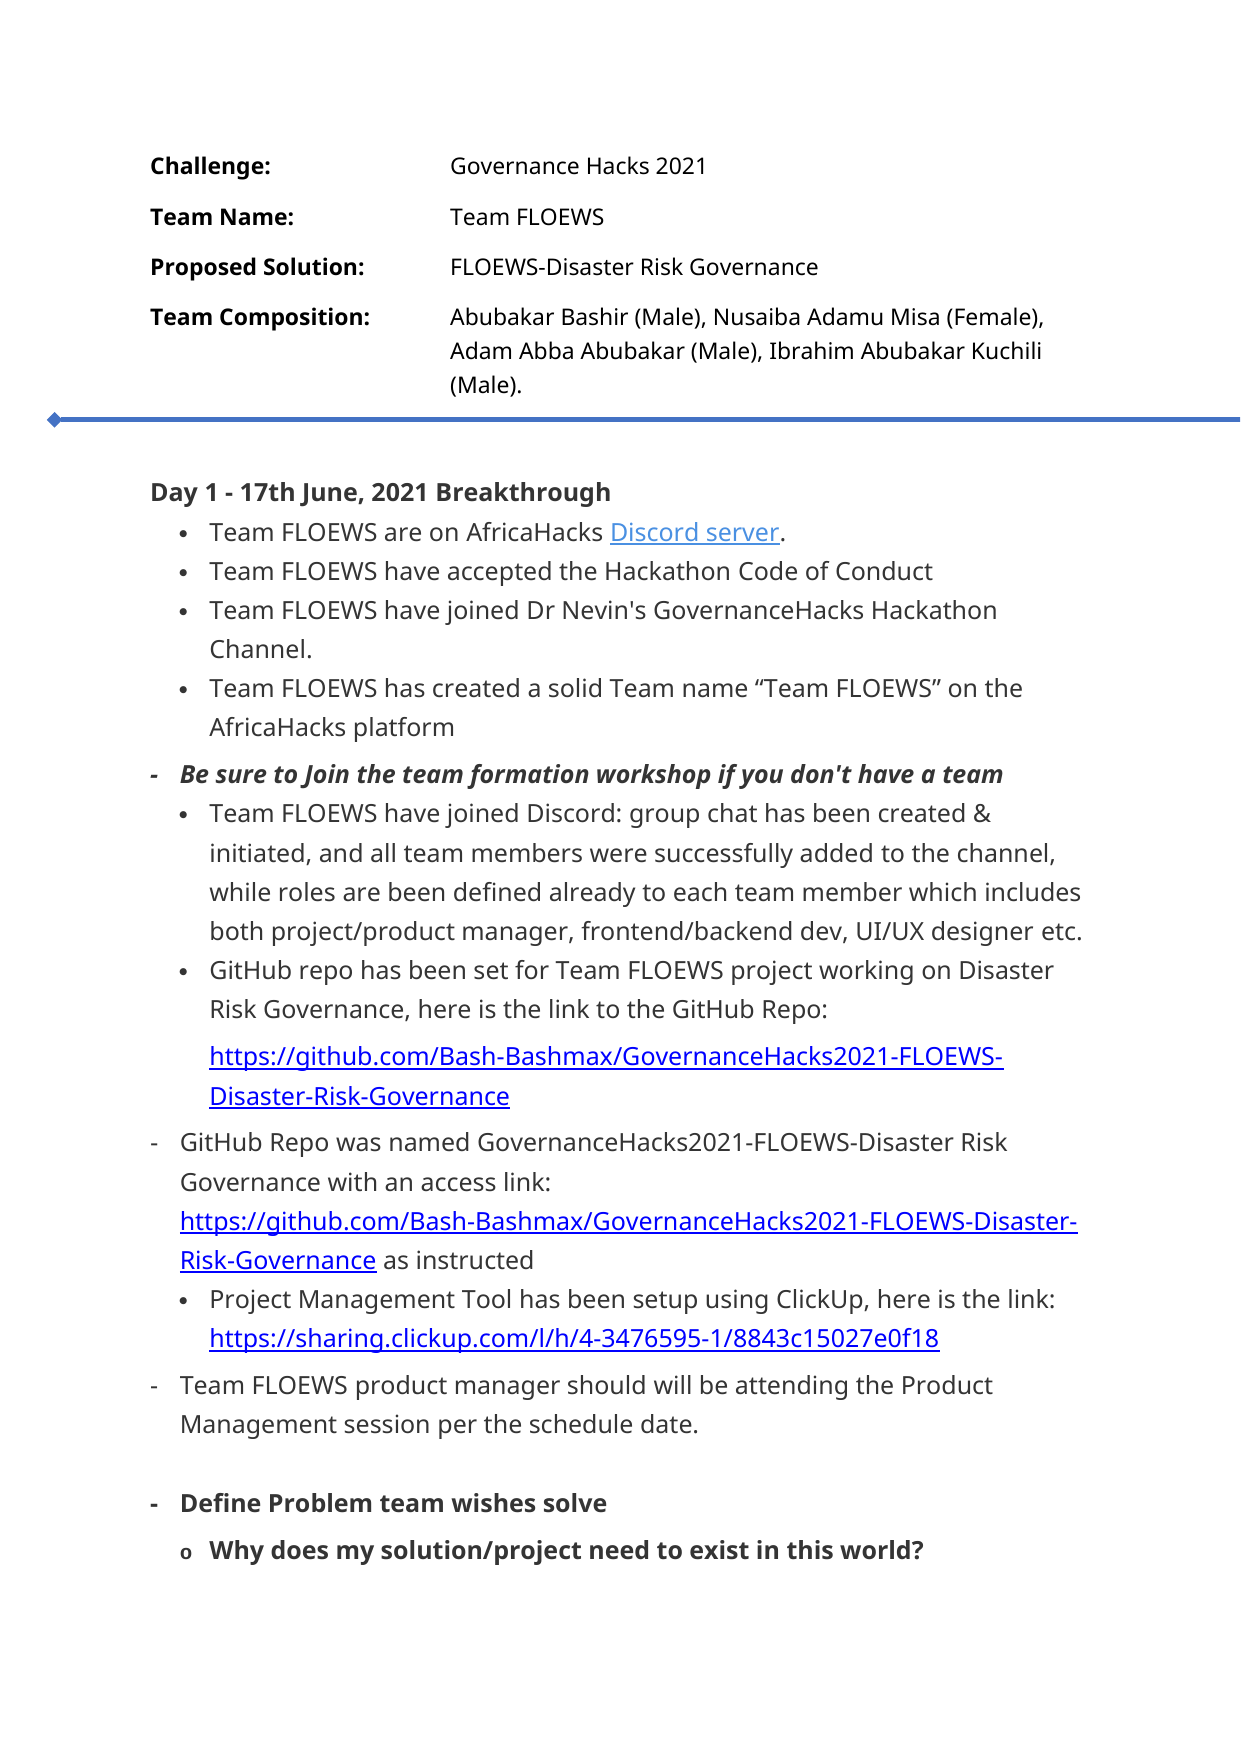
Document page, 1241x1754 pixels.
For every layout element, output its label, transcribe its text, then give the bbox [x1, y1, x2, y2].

list Project Management Tool has been setup using ClickUp, here is the link: https://sharing.clickup.com/l/h/4-3476595-1/8843c15027e0f18 [179, 1282, 1090, 1355]
list Team FLOEWS has created a solid Team name “Team FLOEWS” on the AfricaHacks platform [179, 671, 1090, 744]
list Team FLOEWS product manager should will be attending the Product Management session per the schedule date. [150, 1368, 1090, 1441]
text https://github.com/Bash-Bashmax/GovernanceHacks2021-FLOEWS-Disaster-Risk-Governance as instructed [179, 1203, 1090, 1277]
text Proposed Solution: FLOEWS-Disaster Risk Governance [150, 251, 1090, 282]
list Define Problem team wishes solve [150, 1485, 1090, 1519]
text Team Composition: Abubakar Bashir (Male), Nusaiba Adamu Misa (Female), Adam Abba Abubakar (Male), Ibrahim Abubakar Kuchili (Male). [150, 301, 1090, 400]
list Team FLOEWS have accepted the Hackathon Code of Conduct [179, 553, 1090, 587]
list Be sure to Join the team formation workshop if you don't have a team [150, 757, 1090, 791]
subtitle Day 1 - 17th June, 2021 Breakthrough [150, 475, 1090, 509]
text Challenge: Governance Hacks 2021 [150, 150, 1090, 181]
list GitHub Repo was named GovernanceHacks2021-FLOEWS-Disaster Risk Governance with an access link: [150, 1125, 1090, 1198]
list Why does my solution/project need to exist in this world? [179, 1532, 1090, 1566]
list GitHub repo has been set for Team FLOEWS project working on Disaster Risk Governance, here is the link to the GitHub Repo: [179, 953, 1090, 1026]
text Team Name: Team FLOEWS [150, 200, 1090, 232]
list Team FLOEWS are on AfricaHacks Discord server. [179, 514, 1090, 548]
list https://github.com/Bash-Bashmax/GovernanceHacks2021-FLOEWS-Disaster-Risk-Governance [209, 1039, 1090, 1112]
list Team FLOEWS have joined Discord: group chat has been created & initiated, and all team members were successfully added to the channel, while roles are been defined already to each team member which includes both project/product manager, frontend/backend dev, UI/UX designer etc. [179, 796, 1090, 948]
list Team FLOEWS have joined Dr Nevin's GovernanceHacks Hackathon Channel. [179, 592, 1090, 666]
